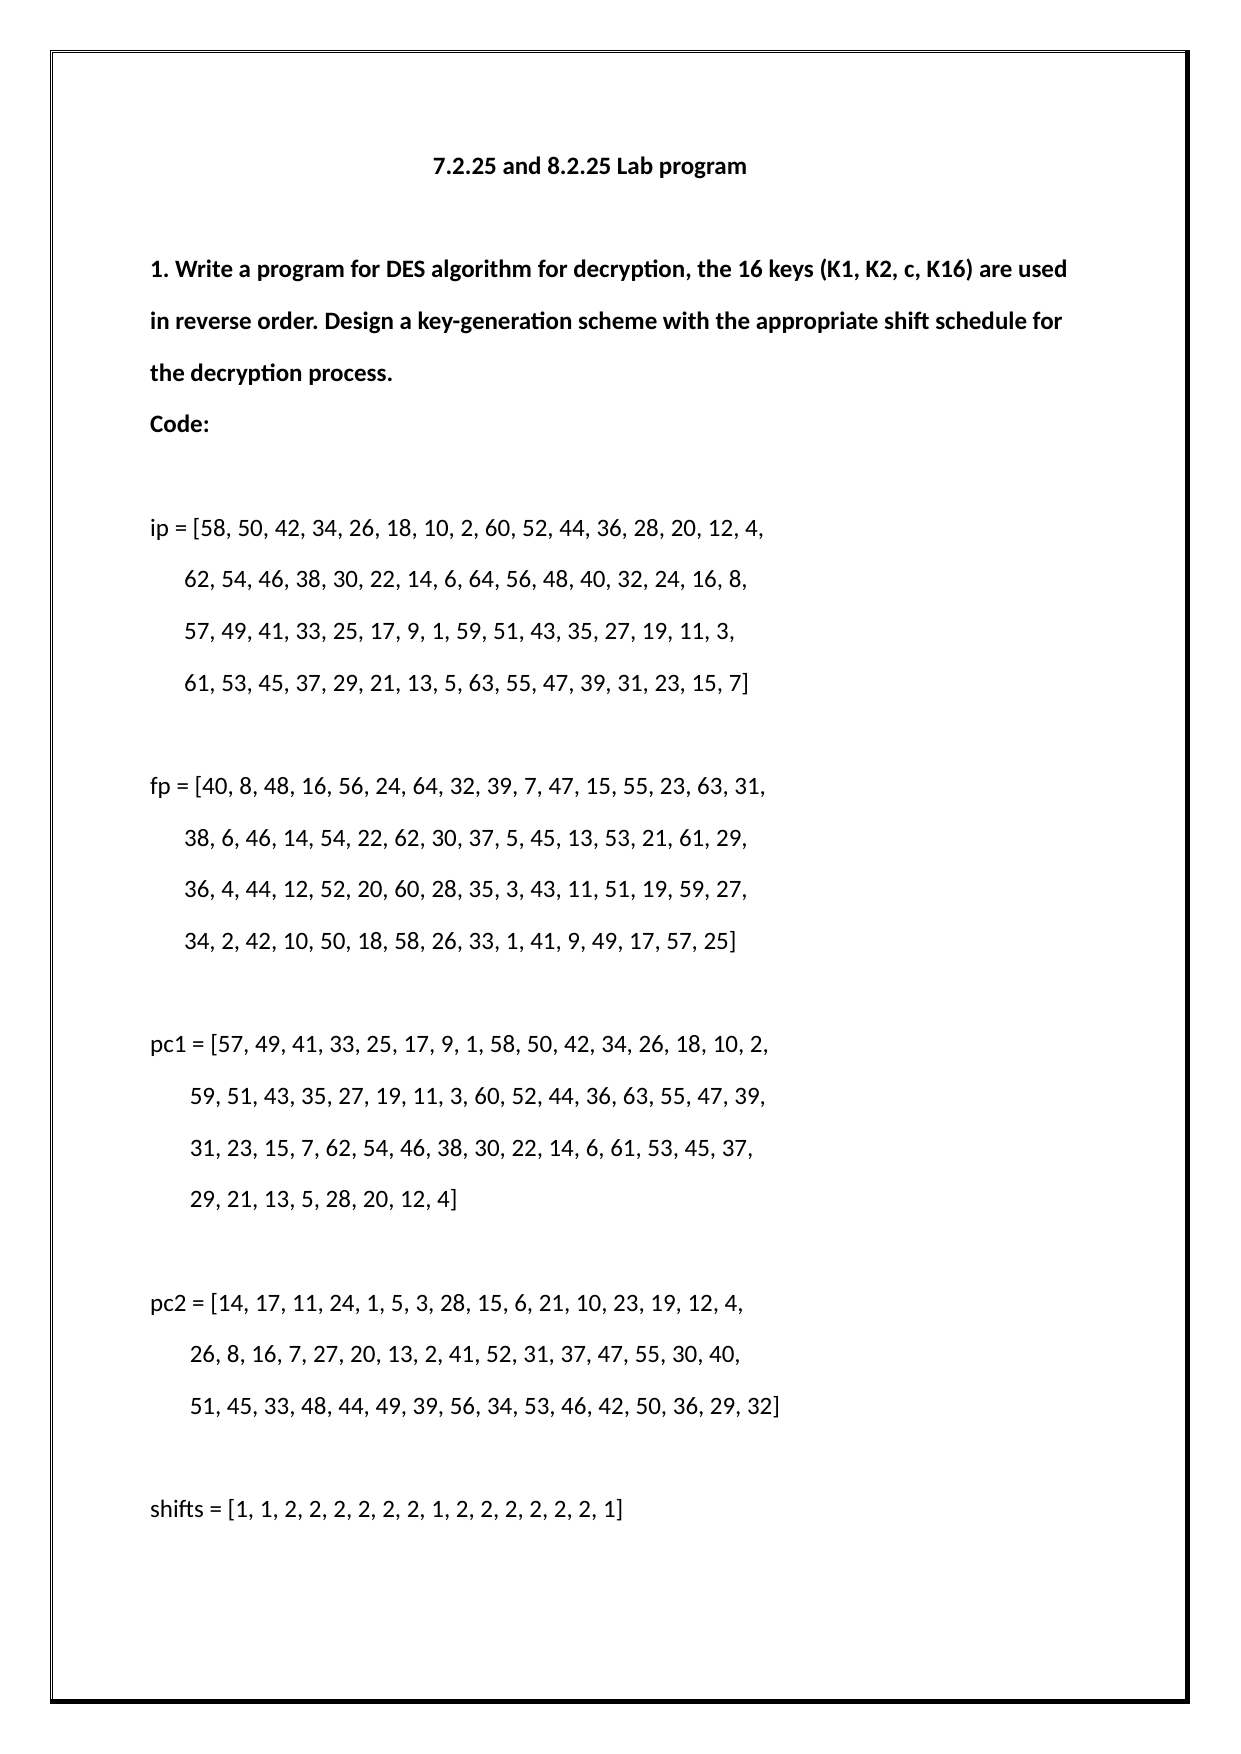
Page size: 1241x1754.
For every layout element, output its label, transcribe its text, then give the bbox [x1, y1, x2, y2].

text in reverse order. Design a key-generation scheme with the appropriate shift schedule for [150, 305, 1090, 336]
text Code: [150, 408, 1090, 439]
text pc1 = [57, 49, 41, 33, 25, 17, 9, 1, 58, 50, 42, 34, 26, 18, 10, 2, [150, 1028, 1090, 1059]
text 59, 51, 43, 35, 27, 19, 11, 3, 60, 52, 44, 36, 63, 55, 47, 39, [150, 1080, 1090, 1111]
text 31, 23, 15, 7, 62, 54, 46, 38, 30, 22, 14, 6, 61, 53, 45, 37, [150, 1132, 1090, 1162]
text 29, 21, 13, 5, 28, 20, 12, 4] [150, 1183, 1090, 1214]
text 57, 49, 41, 33, 25, 17, 9, 1, 59, 51, 43, 35, 27, 19, 11, 3, [150, 615, 1090, 646]
text 38, 6, 46, 14, 54, 22, 62, 30, 37, 5, 45, 13, 53, 21, 61, 29, [150, 822, 1090, 852]
text 61, 53, 45, 37, 29, 21, 13, 5, 63, 55, 47, 39, 31, 23, 15, 7] [150, 667, 1090, 697]
text 62, 54, 46, 38, 30, 22, 14, 6, 64, 56, 48, 40, 32, 24, 16, 8, [150, 563, 1090, 594]
text 1. Write a program for DES algorithm for decryption, the 16 keys (K1, K2, c, K16) are used [150, 253, 1090, 284]
text 36, 4, 44, 12, 52, 20, 60, 28, 35, 3, 43, 11, 51, 19, 59, 27, [150, 873, 1090, 904]
text pc2 = [14, 17, 11, 24, 1, 5, 3, 28, 15, 6, 21, 10, 23, 19, 12, 4, [150, 1287, 1090, 1317]
text fp = [40, 8, 48, 16, 56, 24, 64, 32, 39, 7, 47, 15, 55, 23, 63, 31, [150, 770, 1090, 801]
text the decryption process. [150, 357, 1090, 387]
text 51, 45, 33, 48, 44, 49, 39, 56, 34, 53, 46, 42, 50, 36, 29, 32] [150, 1390, 1090, 1421]
text ip = [58, 50, 42, 34, 26, 18, 10, 2, 60, 52, 44, 36, 28, 20, 12, 4, [150, 512, 1090, 542]
text 34, 2, 42, 10, 50, 18, 58, 26, 33, 1, 41, 9, 49, 17, 57, 25] [150, 925, 1090, 956]
text 7.2.25 and 8.2.25 Lab program [150, 150, 1090, 181]
text shifts = [1, 1, 2, 2, 2, 2, 2, 2, 1, 2, 2, 2, 2, 2, 2, 1] [150, 1493, 1090, 1524]
text 26, 8, 16, 7, 27, 20, 13, 2, 41, 52, 31, 37, 47, 55, 30, 40, [150, 1338, 1090, 1369]
